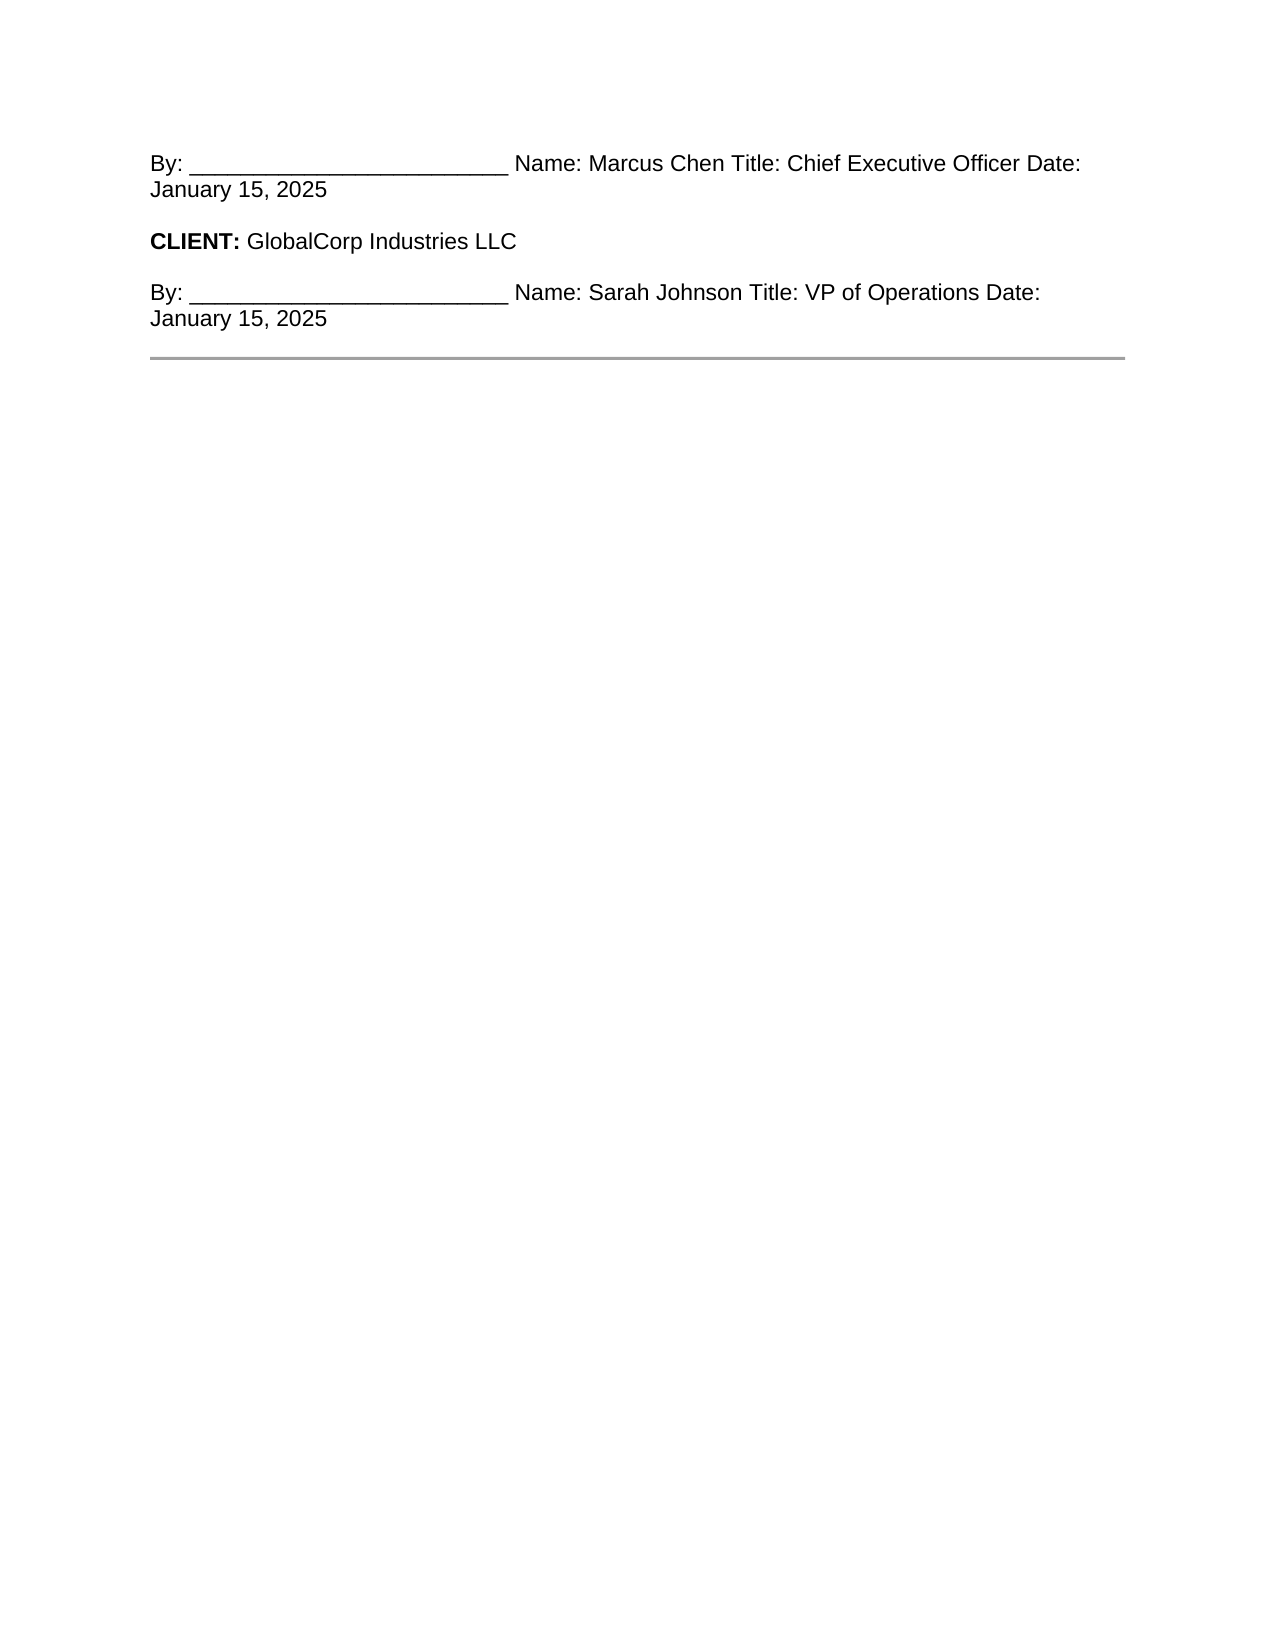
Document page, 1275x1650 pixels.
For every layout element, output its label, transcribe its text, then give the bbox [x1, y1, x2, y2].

text By: _________________________ Name: Sarah Johnson Title: VP of Operations Date: January 15, 2025 [150, 279, 1125, 332]
text By: _________________________ Name: Marcus Chen Title: Chief Executive Officer Date: January 15, 2025 [150, 150, 1125, 203]
text CLIENT: GlobalCorp Industries LLC [150, 228, 1125, 254]
